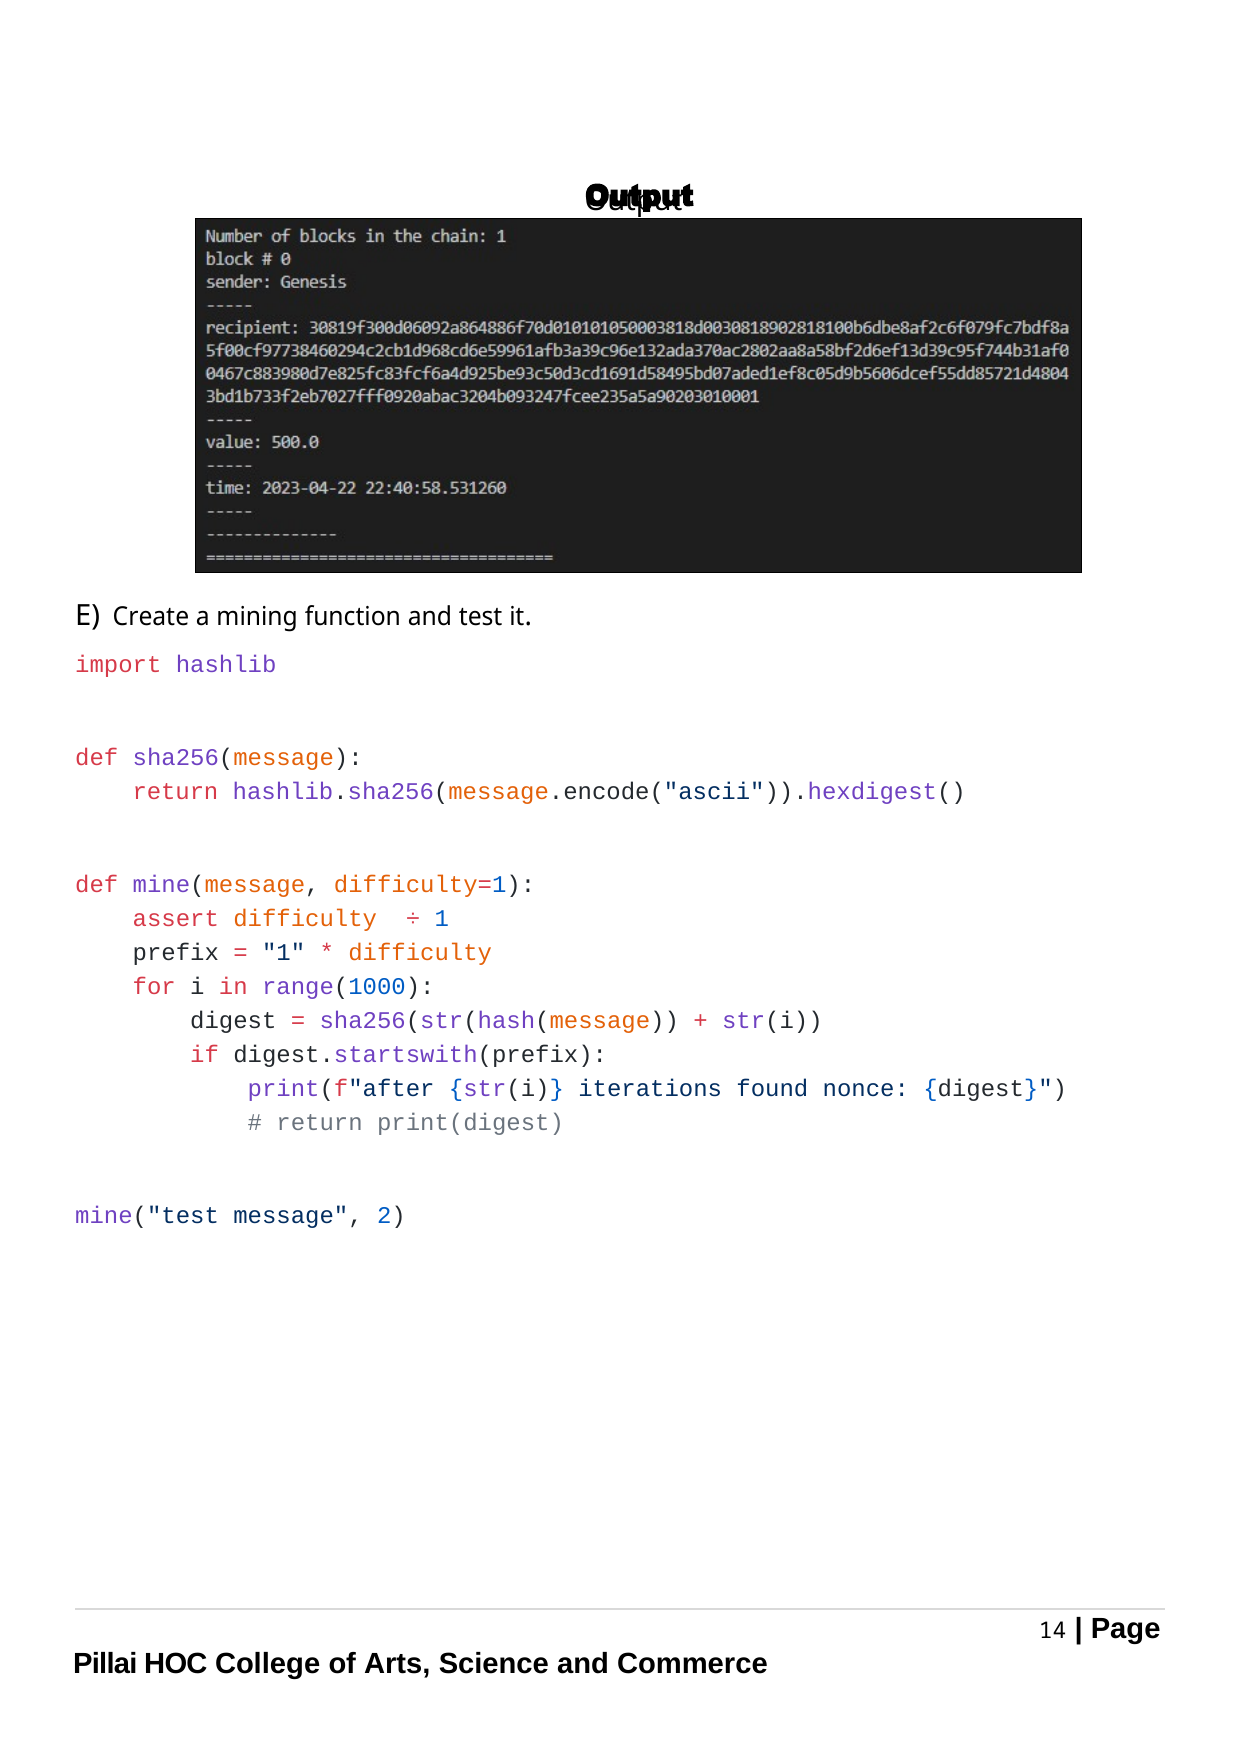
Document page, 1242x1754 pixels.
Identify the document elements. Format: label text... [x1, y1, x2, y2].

text import hashlib [75, 653, 1185, 680]
text return hashlib.sha256(message.encode("ascii")).hexdigest() [132, 780, 1185, 807]
picture [196, 219, 1081, 572]
text print(f"after {str(i)} iterations found nonce: {digest}") # return print(digest) [247, 1076, 1074, 1137]
text digest = sha256(str(hash(message)) + str(i)) if digest.startswith(prefix): [190, 1008, 845, 1069]
subtitle Create a mining function and test it. [75, 594, 1185, 634]
text def sha256(message): [75, 746, 1185, 773]
text def mine(message, difficulty=1): assert difficulty ÷ 1 prefix = "1" * difficulty for i in range(1000): [75, 872, 535, 1002]
text mine("test message", 2) [75, 1203, 1185, 1230]
